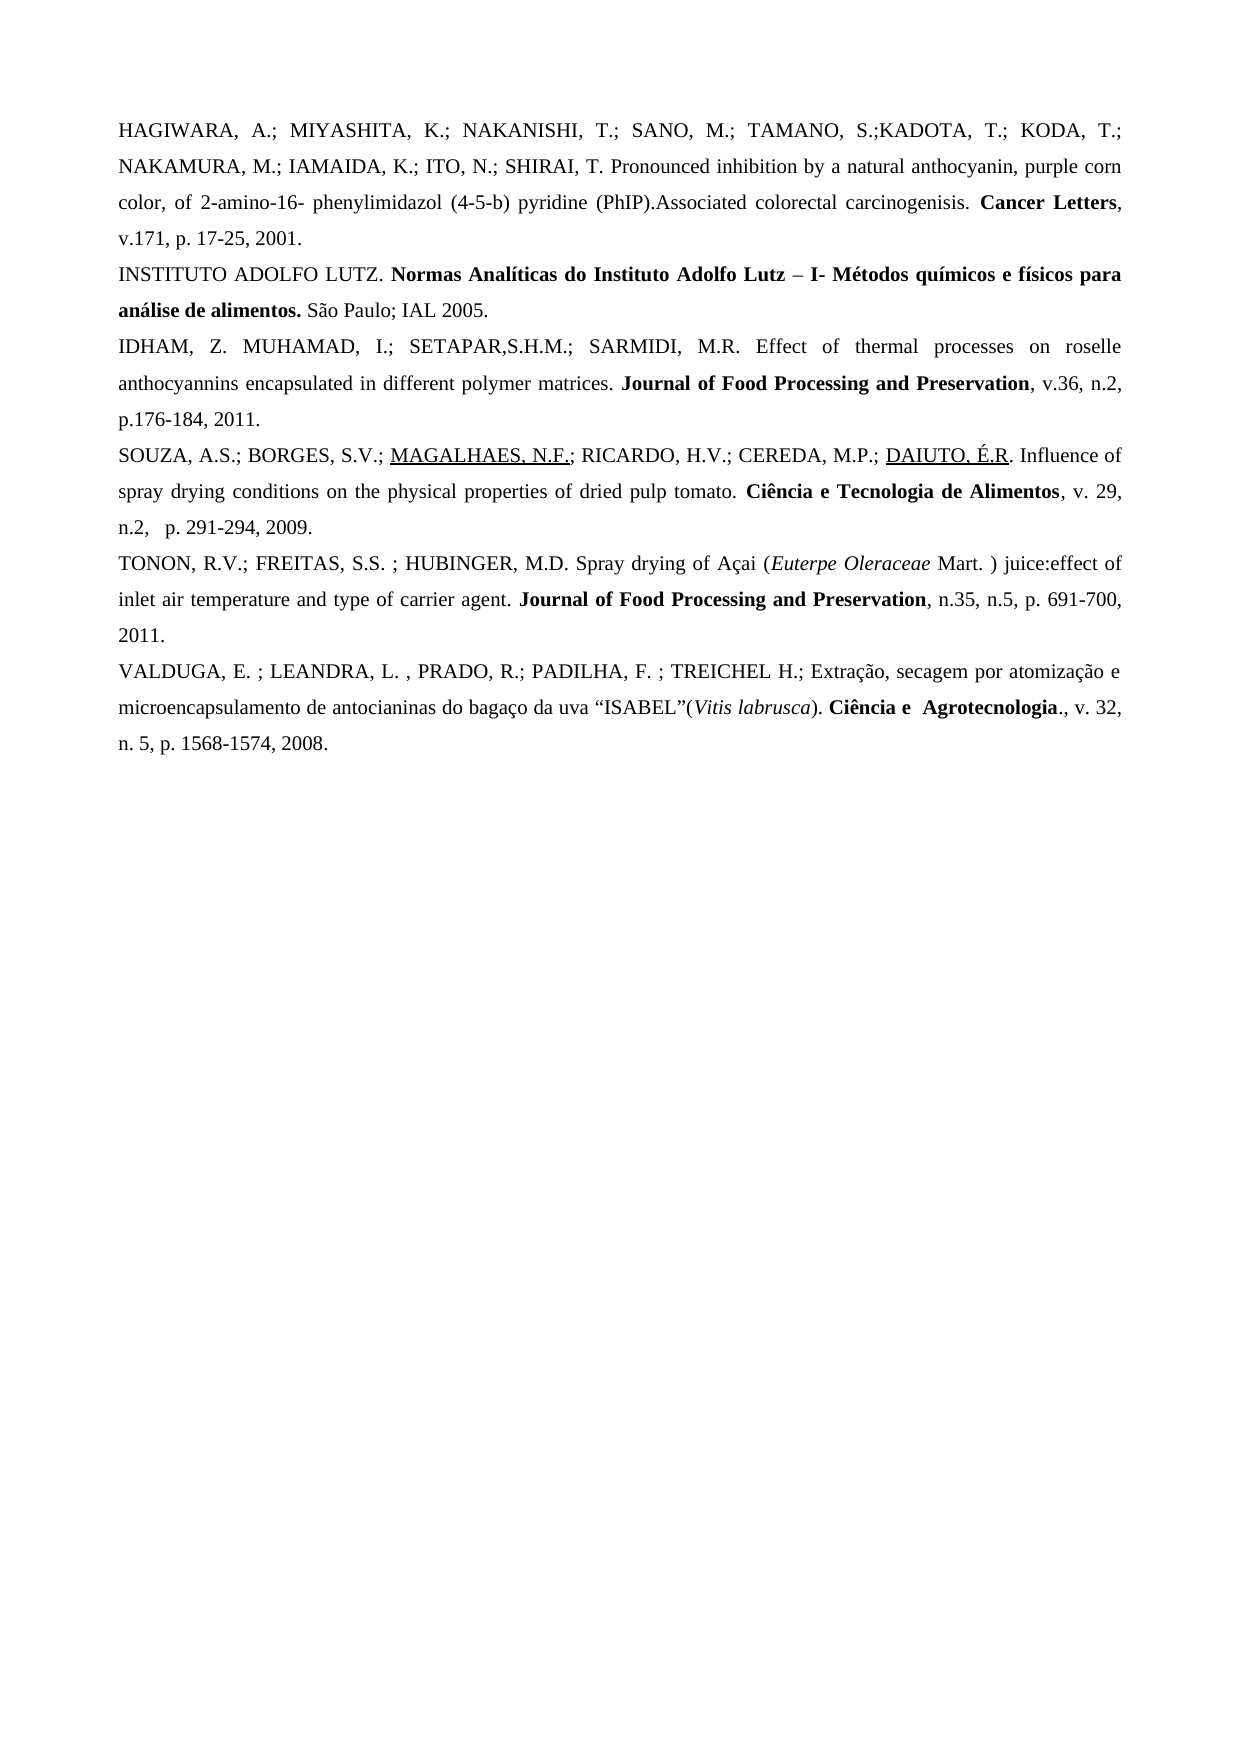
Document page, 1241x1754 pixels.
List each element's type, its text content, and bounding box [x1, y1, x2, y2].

text IDHAM, Z. MUHAMAD, I.; SETAPAR,S.H.M.; SARMIDI, M.R. Effect of thermal processes on roselle anthocyannins encapsulated in different polymer matrices. Journal of Food Processing and Preservation, v.36, n.2, p.176-184, 2011. [118, 334, 1122, 431]
text TONON, R.V.; FREITAS, S.S. ; HUBINGER, M.D. Spray drying of Açai (Euterpe Oleraceae Mart. ) juice:effect of inlet air temperature and type of carrier agent. Journal of Food Processing and Preservation, n.35, n.5, p. 691-700, 2011. [118, 551, 1122, 647]
text HAGIWARA, A.; Miyashita, K.; Nakanishi, T.; Sano, M.; Tamano, S.;Kadota, T.; Koda, T.; Nakamura, M.; Iamaida, K.; Ito, N.; Shirai, T. Pronounced inhibition by a natural anthocyanin, purple corn color, of 2-amino-16- phenylimidazol (4-5-b) pyridine (PhIP).Associated colorectal carcinogenisis. Cancer Letters, v.171, p. 17-25, 2001. [118, 118, 1122, 250]
text VALDUGA, E. ; LEANDRA, L. , PRADO, R.; PADILHA, F. ; TREICHEL H.; Extração, secagem por atomização e microencapsulamento de antocianinas do bagaço da uva “ISABEL”(Vitis labrusca). Ciência e Agrotecnologia., v. 32, n. 5, p. 1568-1574, 2008. [118, 659, 1122, 755]
text INSTITUTO ADOLFO LUTZ. Normas Analíticas do Instituto Adolfo Lutz – I- Métodos químicos e físicos para análise de alimentos. São Paulo; IAL 2005. [118, 262, 1122, 322]
text SOUZA, A.S.; BORGES, S.V.; MAGALHAES, N.F.; RICARDO, H.V.; CEREDA, M.P.; DAIUTO, É.R. Influence of spray drying conditions on the physical properties of dried pulp tomato. Ciência e Tecnologia de Alimentos, v. 29, n.2, p. 291-294, 2009. [118, 442, 1122, 539]
